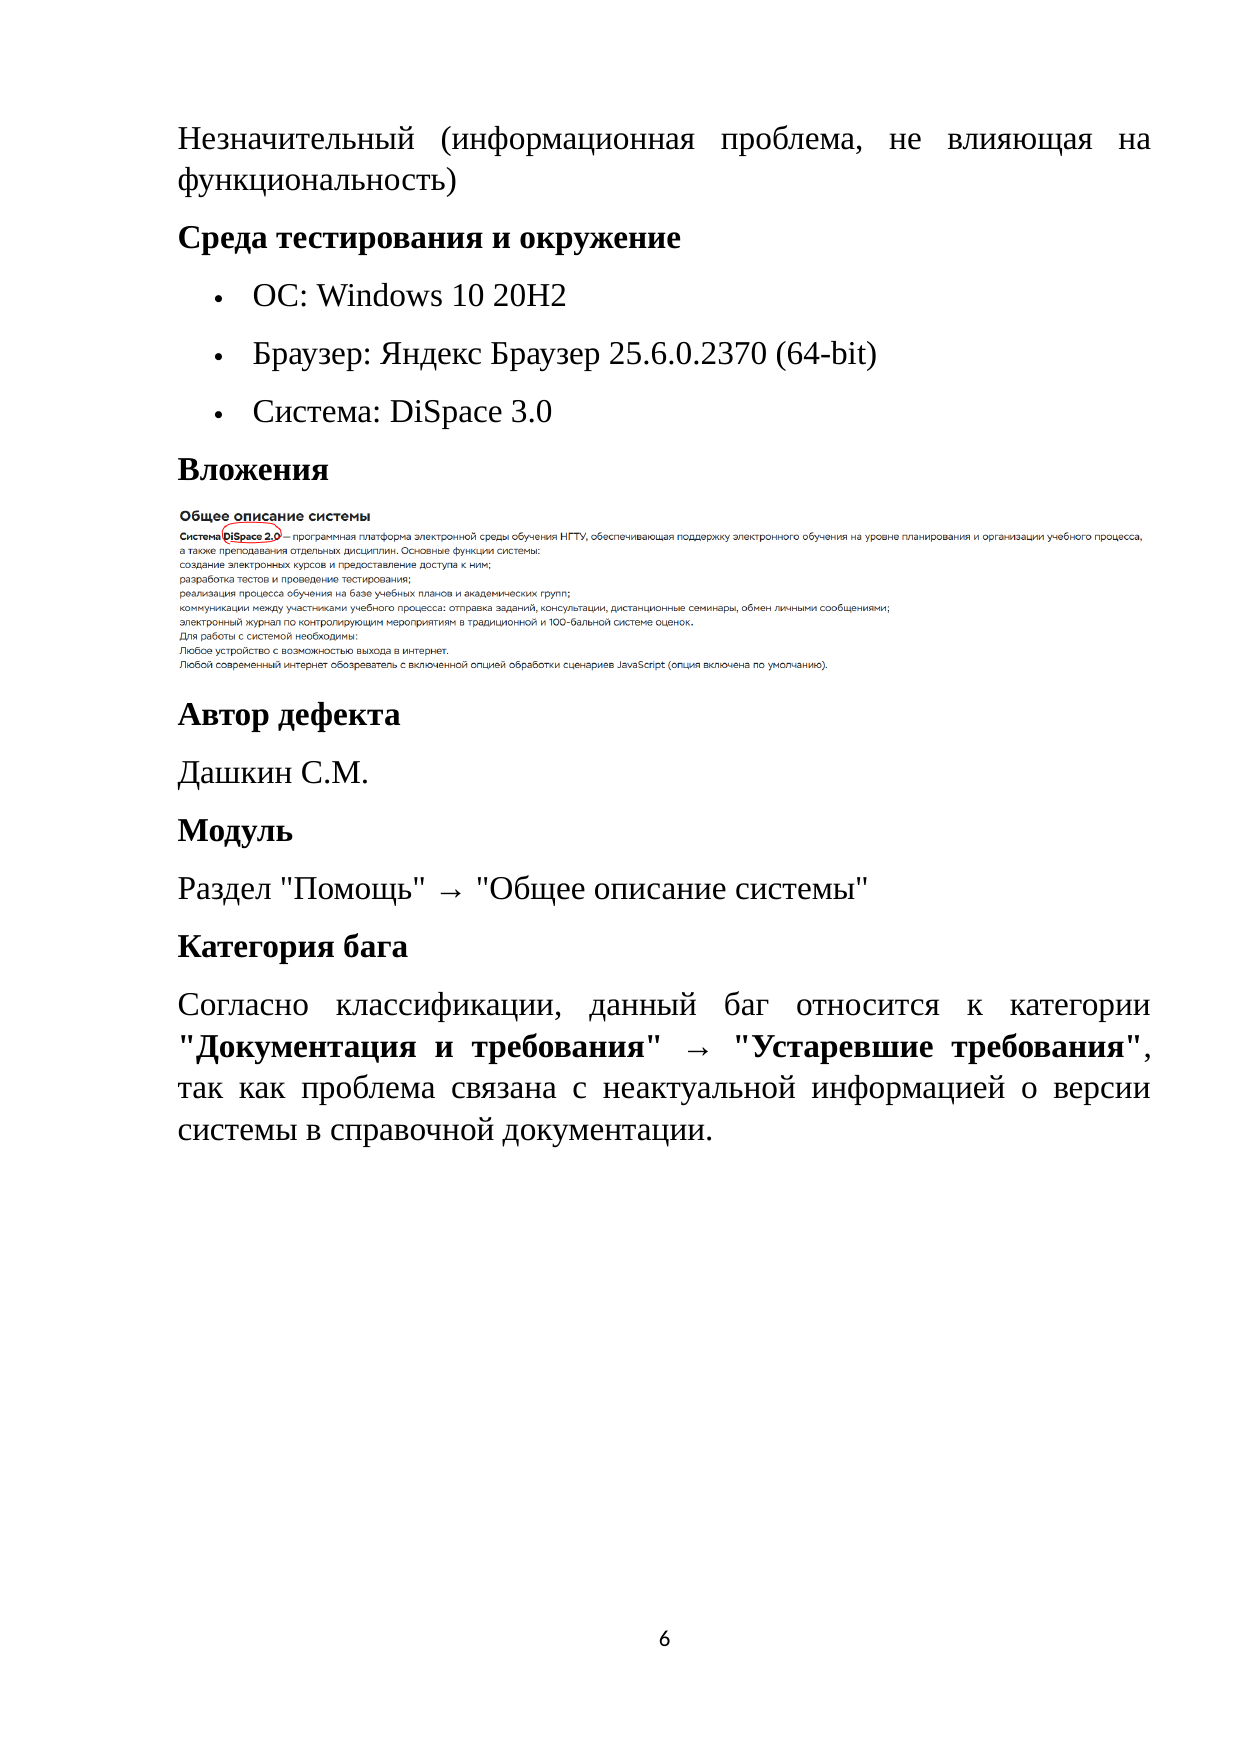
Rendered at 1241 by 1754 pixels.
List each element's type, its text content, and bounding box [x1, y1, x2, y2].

text Автор дефекта [177, 694, 1152, 733]
list Браузер: Яндекс Браузер 25.6.0.2370 (64-bit) [215, 333, 1152, 372]
text Незначительный (информационная проблема, не влияющая на функциональность) [177, 118, 1152, 198]
text Дашкин С.М. [177, 753, 1152, 791]
list ОС: Windows 10 20H2 [215, 276, 1152, 314]
text Среда тестирования и окружение [177, 217, 1152, 256]
text Модуль [177, 811, 1152, 849]
text Вложения [177, 449, 1152, 488]
picture [177, 507, 1152, 676]
text Согласно классификации, данный баг относится к категории "Документация и требования" → "Устаревшие требования", так как проблема связана с неактуальной информацией о версии системы в справочной документации. [177, 985, 1152, 1147]
list Система: DiSpace 3.0 [215, 392, 1152, 430]
text Категория бага [177, 927, 1152, 965]
text Раздел "Помощь" → "Общее описание системы" [177, 869, 1152, 907]
